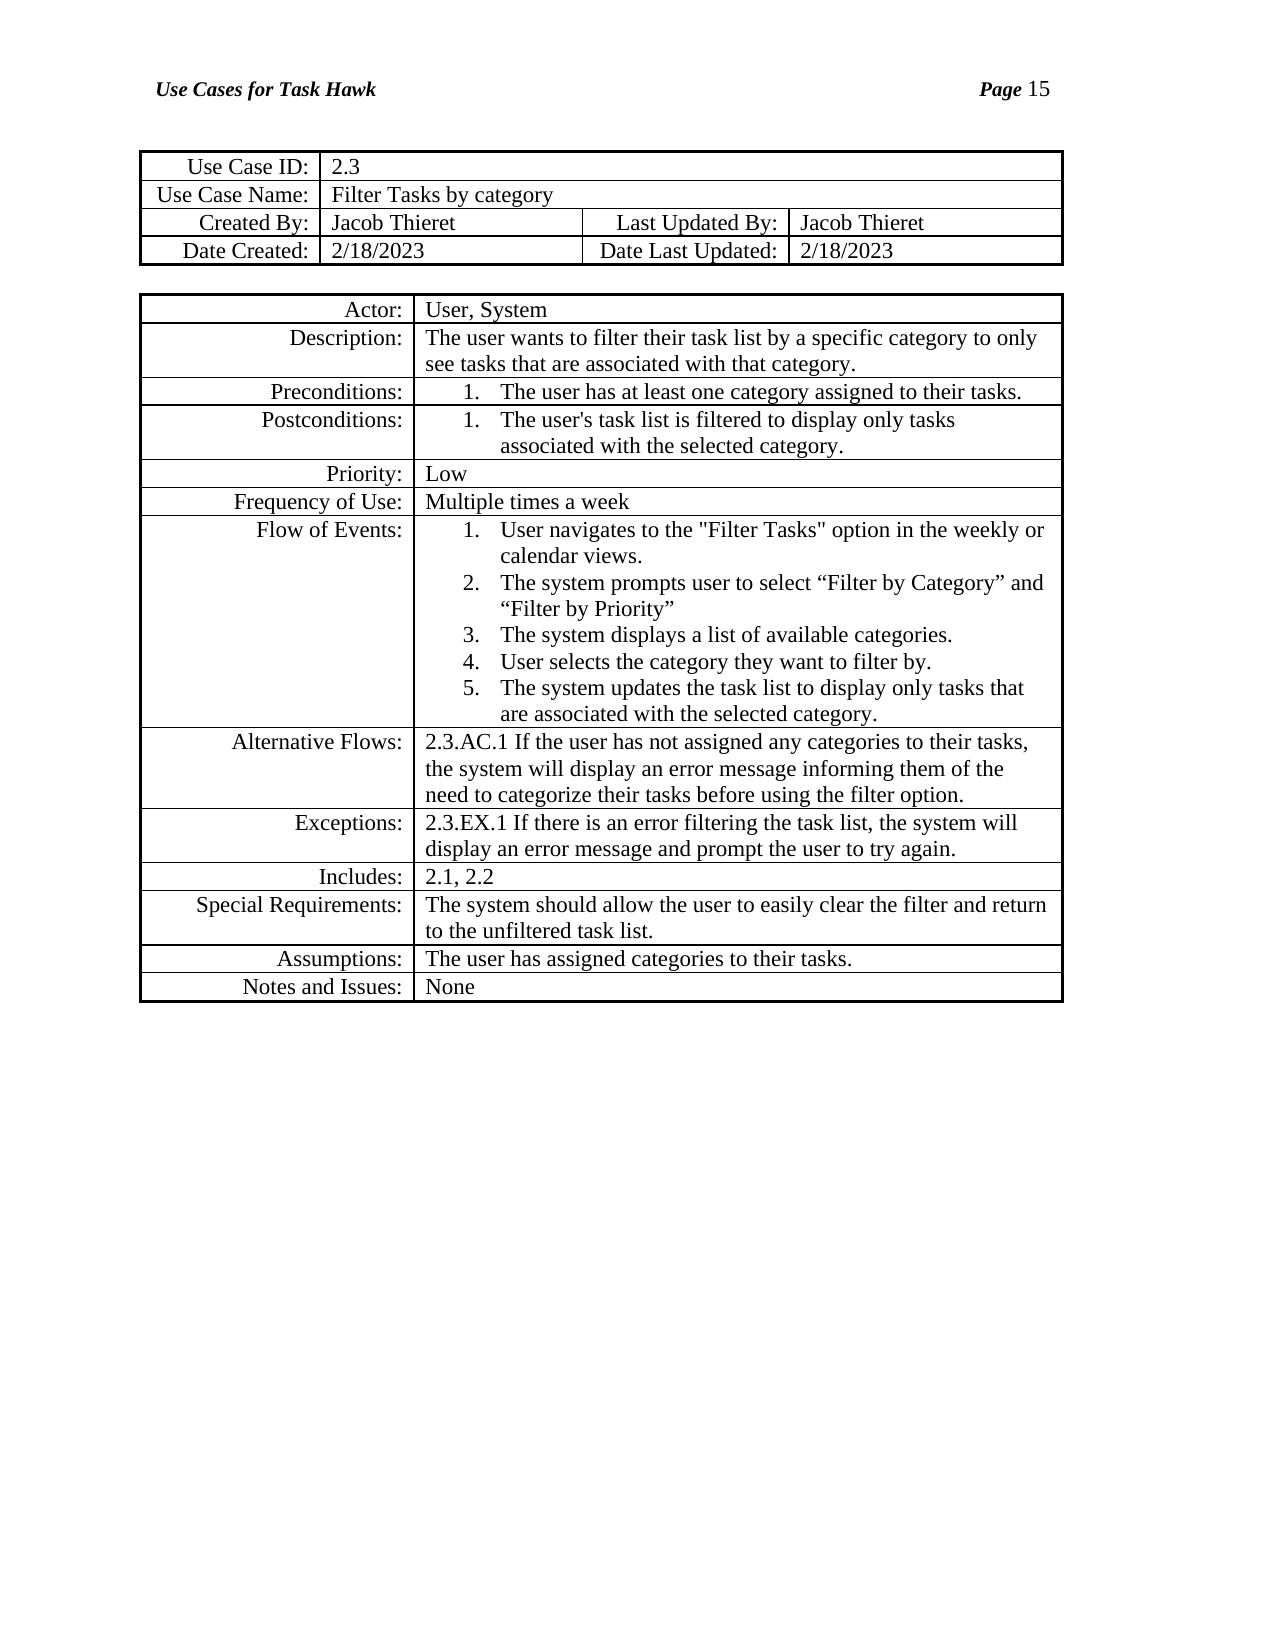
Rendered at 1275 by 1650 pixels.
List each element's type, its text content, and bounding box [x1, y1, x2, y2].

table_cell Date Created: [142, 237, 319, 263]
table_cell Use Case Name: [142, 181, 319, 207]
table_cell The user has assigned categories to their tasks. [415, 946, 1061, 972]
table_cell Created By: [142, 209, 319, 235]
table_cell Includes: [142, 863, 413, 890]
table_cell Frequency of Use: [142, 488, 413, 514]
table_cell 2/18/2023 [790, 237, 1061, 263]
table_cell None [415, 973, 1061, 1000]
table_cell 2.3.EX.1 If there is an error filtering the task list, the system will display an error message and prompt the user to try again. [415, 809, 1061, 862]
table_cell Multiple times a week [415, 488, 1061, 514]
table_header User, System [415, 296, 1061, 322]
table_cell Jacob Thieret [321, 209, 582, 235]
table_header 2.3 [321, 153, 1061, 179]
table_cell The user's task list is filtered to display only tasks associated with the selected category. [415, 406, 1061, 459]
table_cell The user has at least one category assigned to their tasks. [415, 378, 1061, 404]
table_cell Special Requirements: [142, 891, 413, 944]
table_header Actor: [142, 296, 413, 322]
table_cell Exceptions: [142, 809, 413, 862]
table_cell Flow of Events: [142, 516, 413, 727]
table_cell Preconditions: [142, 378, 413, 404]
table_cell The user wants to filter their task list by a specific category to only see tasks that are associated with that category. [415, 324, 1061, 376]
table_cell User navigates to the "Filter Tasks" option in the weekly or calendar views. The system prompts user to select “Filter by Category” and “Filter by Priority” The system displays a list of available categories. User selects the category they want to filter by. The system updates the task list to display only tasks that are associated with the selected category. [415, 516, 1061, 727]
table_header Use Case ID: [142, 153, 319, 179]
table_cell Jacob Thieret [790, 209, 1061, 235]
table_cell Date Last Updated: [583, 237, 788, 263]
table_cell Description: [142, 324, 413, 376]
table_cell Low [415, 460, 1061, 487]
table_cell Alternative Flows: [142, 728, 413, 807]
table_cell Filter Tasks by category [321, 181, 1061, 207]
table_cell Postconditions: [142, 406, 413, 459]
table_cell Last Updated By: [583, 209, 788, 235]
table_cell 2.3.AC.1 If the user has not assigned any categories to their tasks, the system will display an error message informing them of the need to categorize their tasks before using the filter option. [415, 728, 1061, 807]
table_cell 2/18/2023 [321, 237, 582, 263]
table_cell Notes and Issues: [142, 973, 413, 1000]
table_cell Assumptions: [142, 946, 413, 972]
table_cell 2.1, 2.2 [415, 863, 1061, 890]
table_cell The system should allow the user to easily clear the filter and return to the unfiltered task list. [415, 891, 1061, 944]
table_cell Priority: [142, 460, 413, 487]
